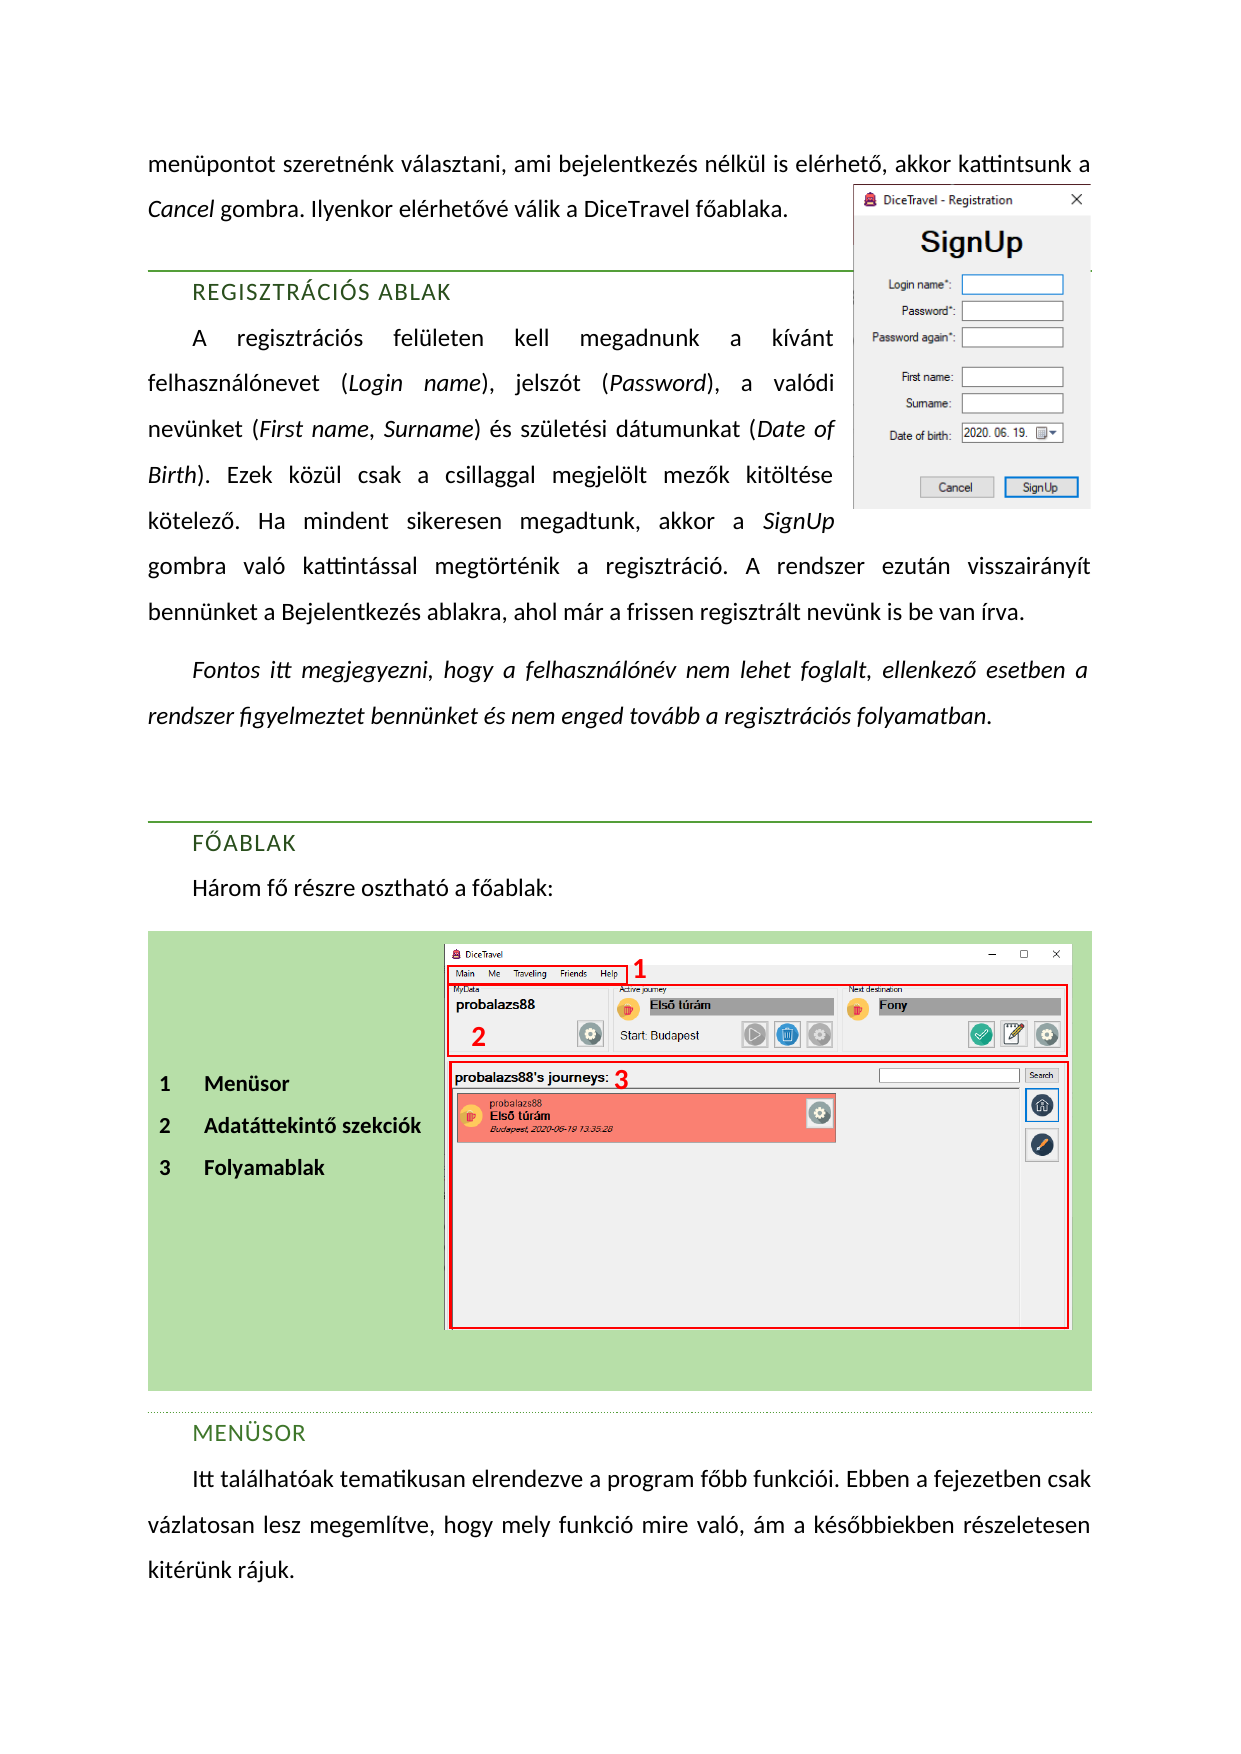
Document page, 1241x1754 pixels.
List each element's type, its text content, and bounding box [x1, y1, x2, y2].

text A regisztrációs felületen kell megadnunk a kívánt felhasználónevet (Login name), jelszót (Password), a valódi nevünket (First name, Surname) és születési dátumunkat (Date of Birth). Ezek közül csak a csillaggal megjelölt mezők kitöltése kötelező. Ha mindent sikeresen megadtunk, akkor a SignUp gombra való kattintással megtörténik a regisztráció. A rendszer ezután visszairányít bennünket a Bejelentkezés ablakra, ahol már a frissen regisztrált nevünk is be van írva. [148, 322, 1092, 627]
table_header [441, 931, 1092, 1391]
text Itt találhatóak tematikusan elrendezve a program főbb funkciói. Ebben a fejezetben csak vázlatosan lesz megemlítve, hogy mely funkció mire való, ám a későbbiekben részeletesen kitérünk rájuk. [148, 1463, 1092, 1585]
subtitle Menüsor [148, 1412, 1092, 1448]
text Fontos itt megjegyezni, hogy a felhasználónév nem lehet foglalt, ellenkező esetben a rendszer figyelmeztet bennünket és nem enged tovább a regisztrációs folyamatban. [148, 654, 1092, 731]
text Három fő részre osztható a főablak: [148, 872, 1092, 903]
picture [853, 184, 1091, 509]
subtitle Főablak [148, 823, 1092, 857]
table_header Menüsor Adatáttekintő szekciók Folyamablak [148, 931, 441, 1391]
subtitle Regisztrációs ablak [148, 272, 853, 307]
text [148, 148, 1092, 224]
picture [444, 944, 1073, 1330]
